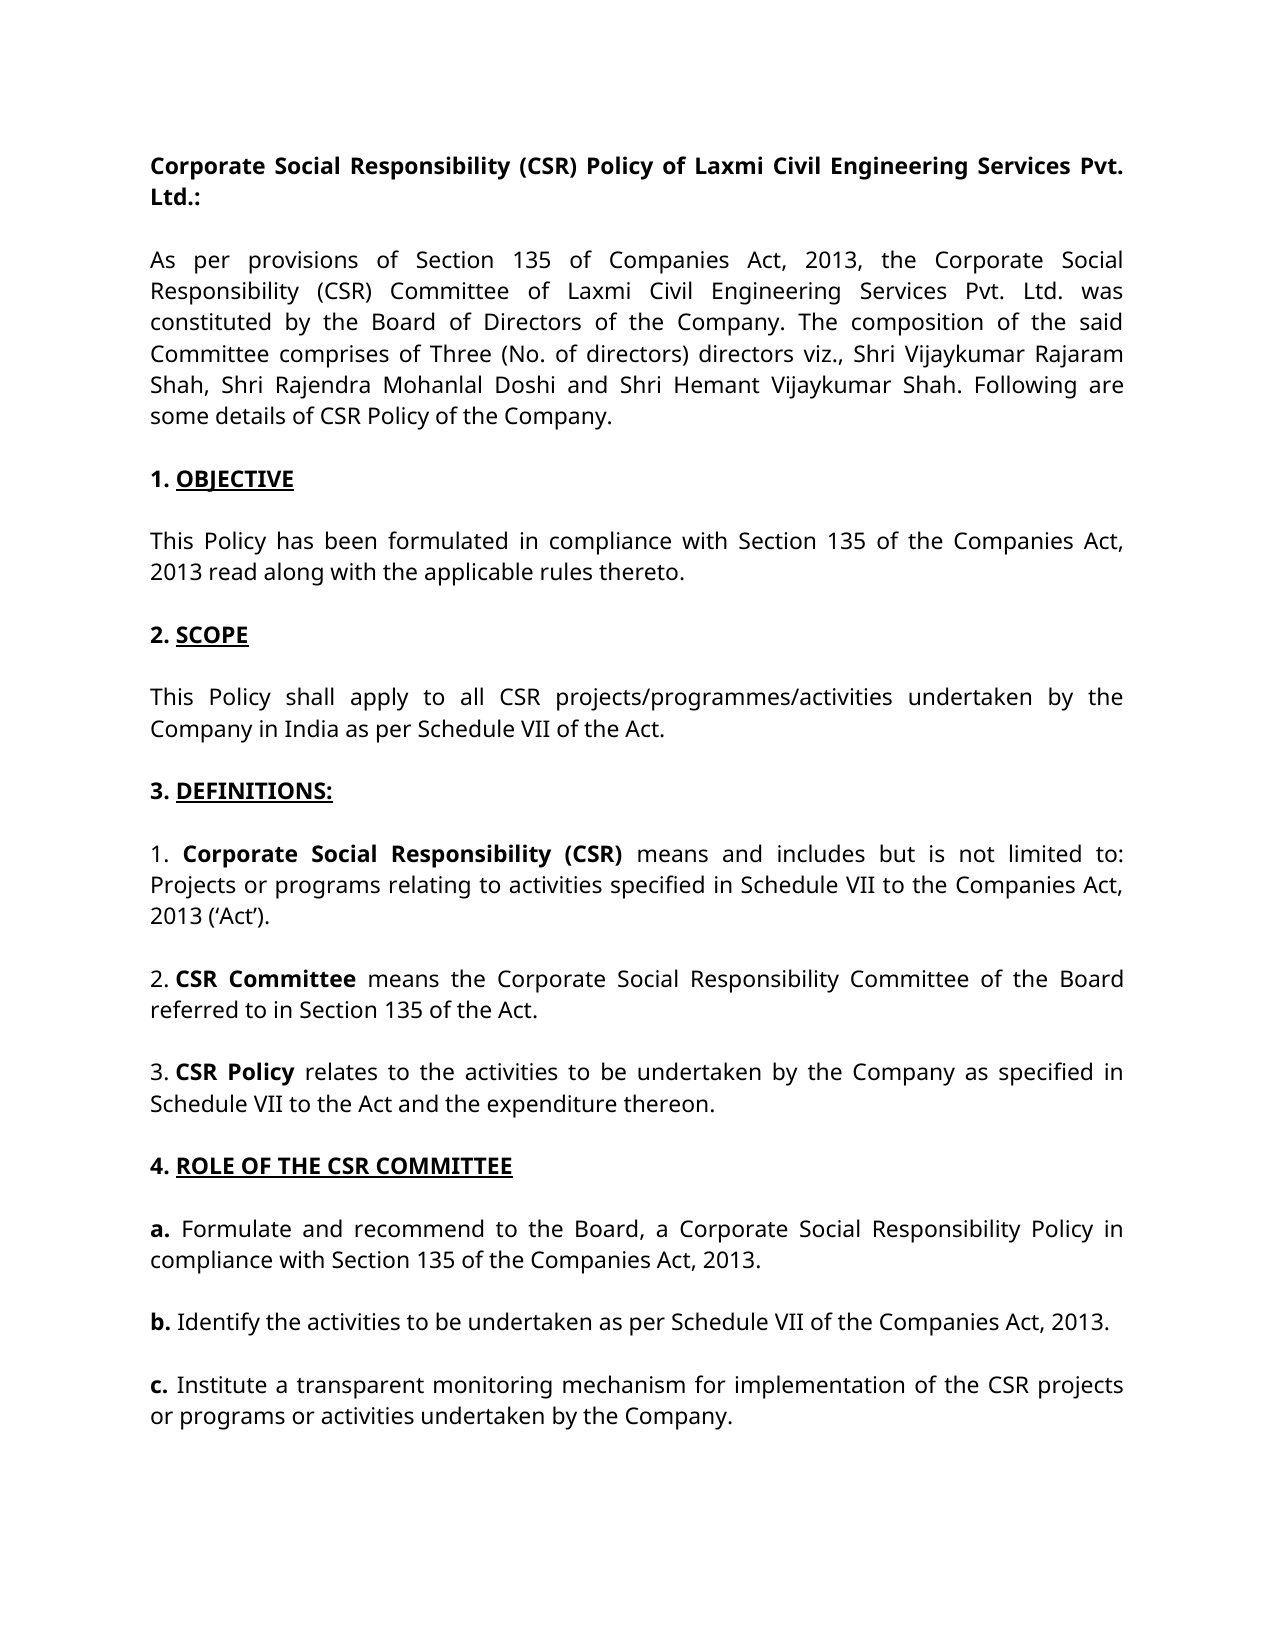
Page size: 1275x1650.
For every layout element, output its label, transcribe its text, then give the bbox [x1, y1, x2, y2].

list CSR Committee means the Corporate Social Responsibility Committee of the Board referred to in Section 135 of the Act. [150, 962, 1125, 1025]
list CSR Policy relates to the activities to be undertaken by the Company as specified in Schedule VII to the Act and the expenditure thereon. [150, 1056, 1125, 1119]
text 1. OBJECTIVE [150, 462, 1125, 494]
text This Policy has been formulated in compliance with Section 135 of the Companies Act, 2013 read along with the applicable rules thereto. [150, 525, 1125, 587]
text a. Formulate and recommend to the Board, a Corporate Social Responsibility Policy in compliance with Section 135 of the Companies Act, 2013. [150, 1212, 1125, 1275]
text 1. Corporate Social Responsibility (CSR) means and includes but is not limited to: Projects or programs relating to activities specified in Schedule VII to the Companies Act, 2013 (‘Act’). [150, 837, 1125, 931]
text b. Identify the activities to be undertaken as per Schedule VII of the Companies Act, 2013. [150, 1306, 1125, 1337]
list ROLE OF THE CSR COMMITTEE [150, 1150, 1125, 1181]
text As per provisions of Section 135 of Companies Act, 2013, the Corporate Social Responsibility (CSR) Committee of Laxmi Civil Engineering Services Pvt. Ltd. was constituted by the Board of Directors of the Company. The composition of the said Committee comprises of Three (No. of directors) directors viz., Shri Vijaykumar Rajaram Shah, Shri Rajendra Mohanlal Doshi and Shri Hemant Vijaykumar Shah. Following are some details of CSR Policy of the Company. [150, 244, 1125, 431]
text 2. SCOPE [150, 619, 1125, 650]
text Corporate Social Responsibility (CSR) Policy of Laxmi Civil Engineering Services Pvt. Ltd.: [150, 150, 1125, 212]
text c. Institute a transparent monitoring mechanism for implementation of the CSR projects or programs or activities undertaken by the Company. [150, 1369, 1125, 1431]
text 3. DEFINITIONS: [150, 775, 1125, 806]
text This Policy shall apply to all CSR projects/programmes/activities undertaken by the Company in India as per Schedule VII of the Act. [150, 681, 1125, 744]
